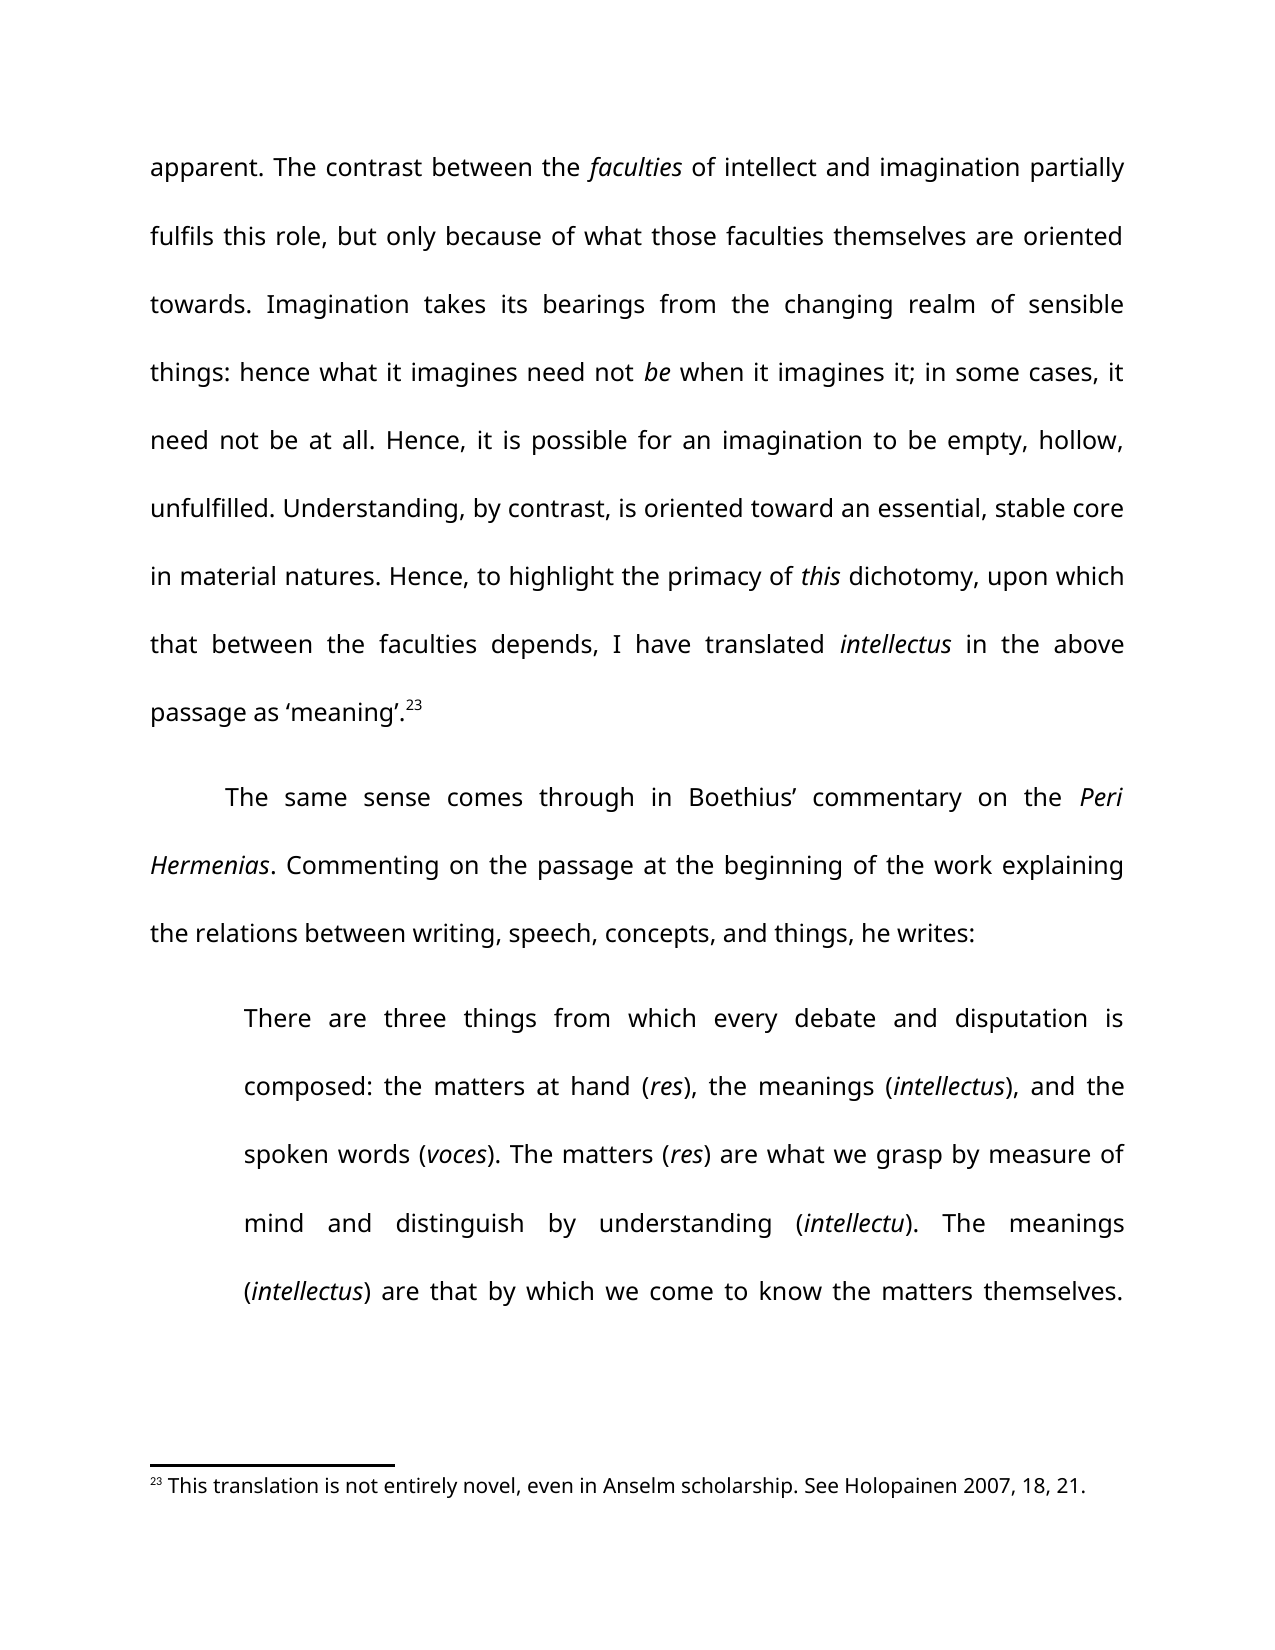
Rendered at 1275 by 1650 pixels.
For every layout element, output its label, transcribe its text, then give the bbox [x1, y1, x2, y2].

text The same sense comes through in Boethius’ commentary on the Peri Hermenias. Commenting on the passage at the beginning of the work explaining the relations between writing, speech, concepts, and things, he writes: [150, 780, 1125, 950]
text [244, 1001, 1125, 1307]
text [150, 150, 1125, 729]
